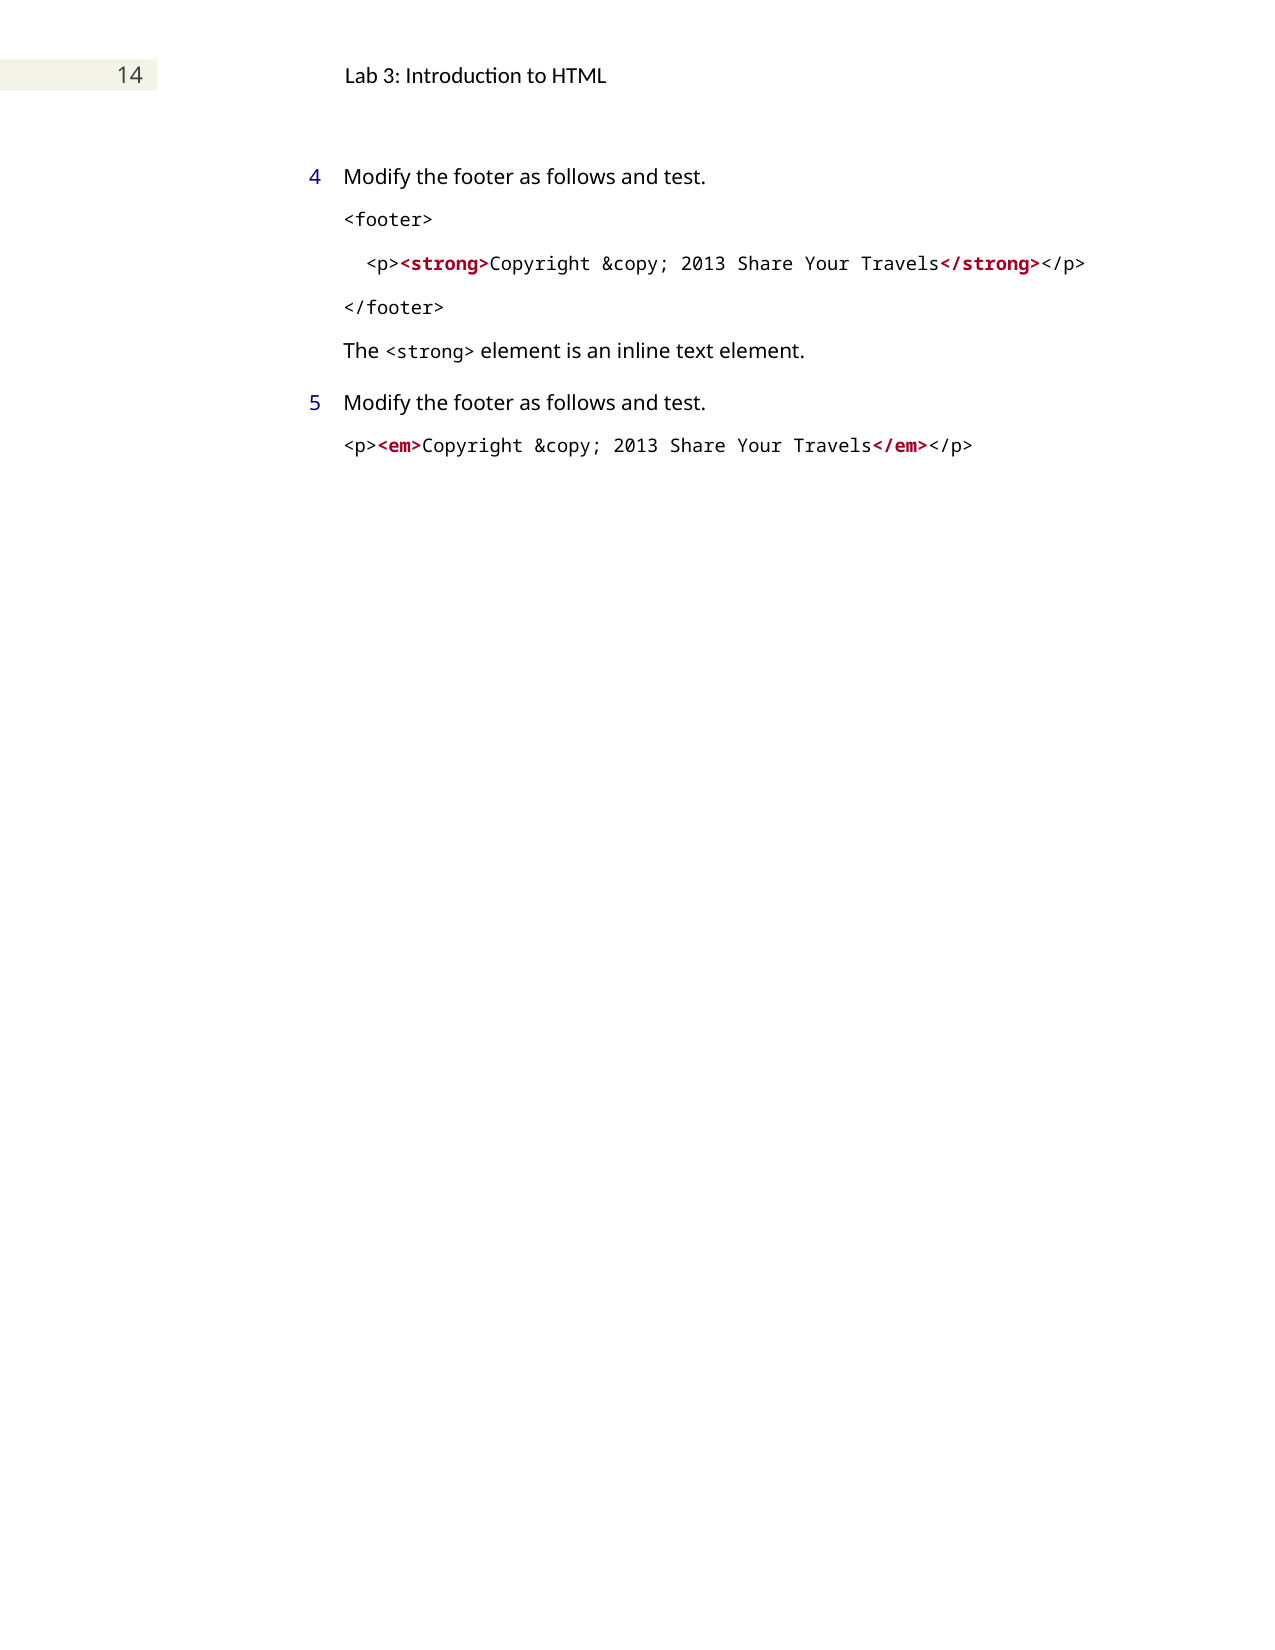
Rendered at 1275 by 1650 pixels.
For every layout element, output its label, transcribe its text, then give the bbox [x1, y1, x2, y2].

table_cell 4 [285, 150, 332, 376]
table_cell Modify the footer as follows and test. <footer> <p><strong>Copyright &copy; 2013 Share Your Travels</strong></p> </footer> The <strong> element is an inline text element. [332, 150, 1129, 376]
table_cell Modify the footer as follows and test. <p><em>Copyright &copy; 2013 Share Your Travels</em></p> [332, 376, 1129, 476]
table_cell 5 [285, 376, 332, 476]
